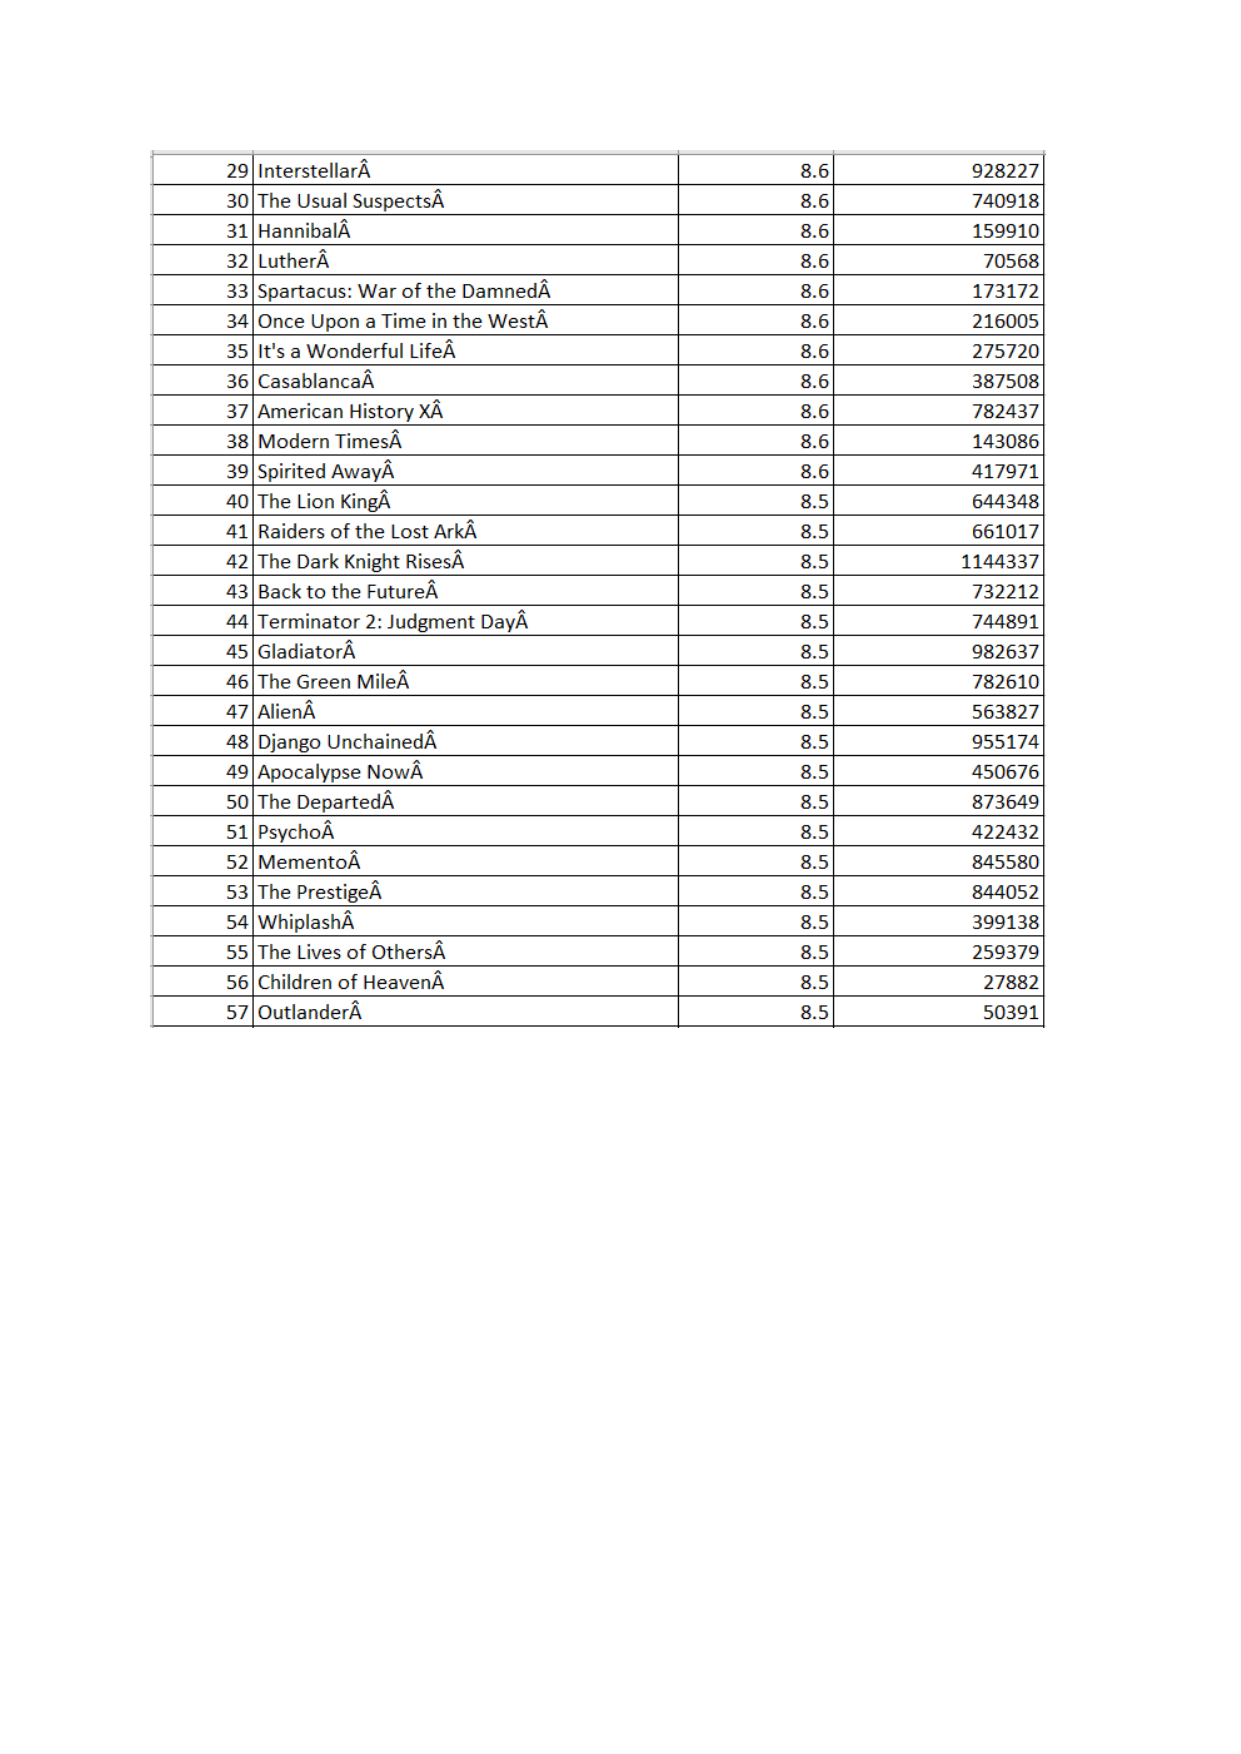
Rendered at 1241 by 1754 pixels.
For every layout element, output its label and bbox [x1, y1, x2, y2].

picture [150, 150, 1047, 1028]
